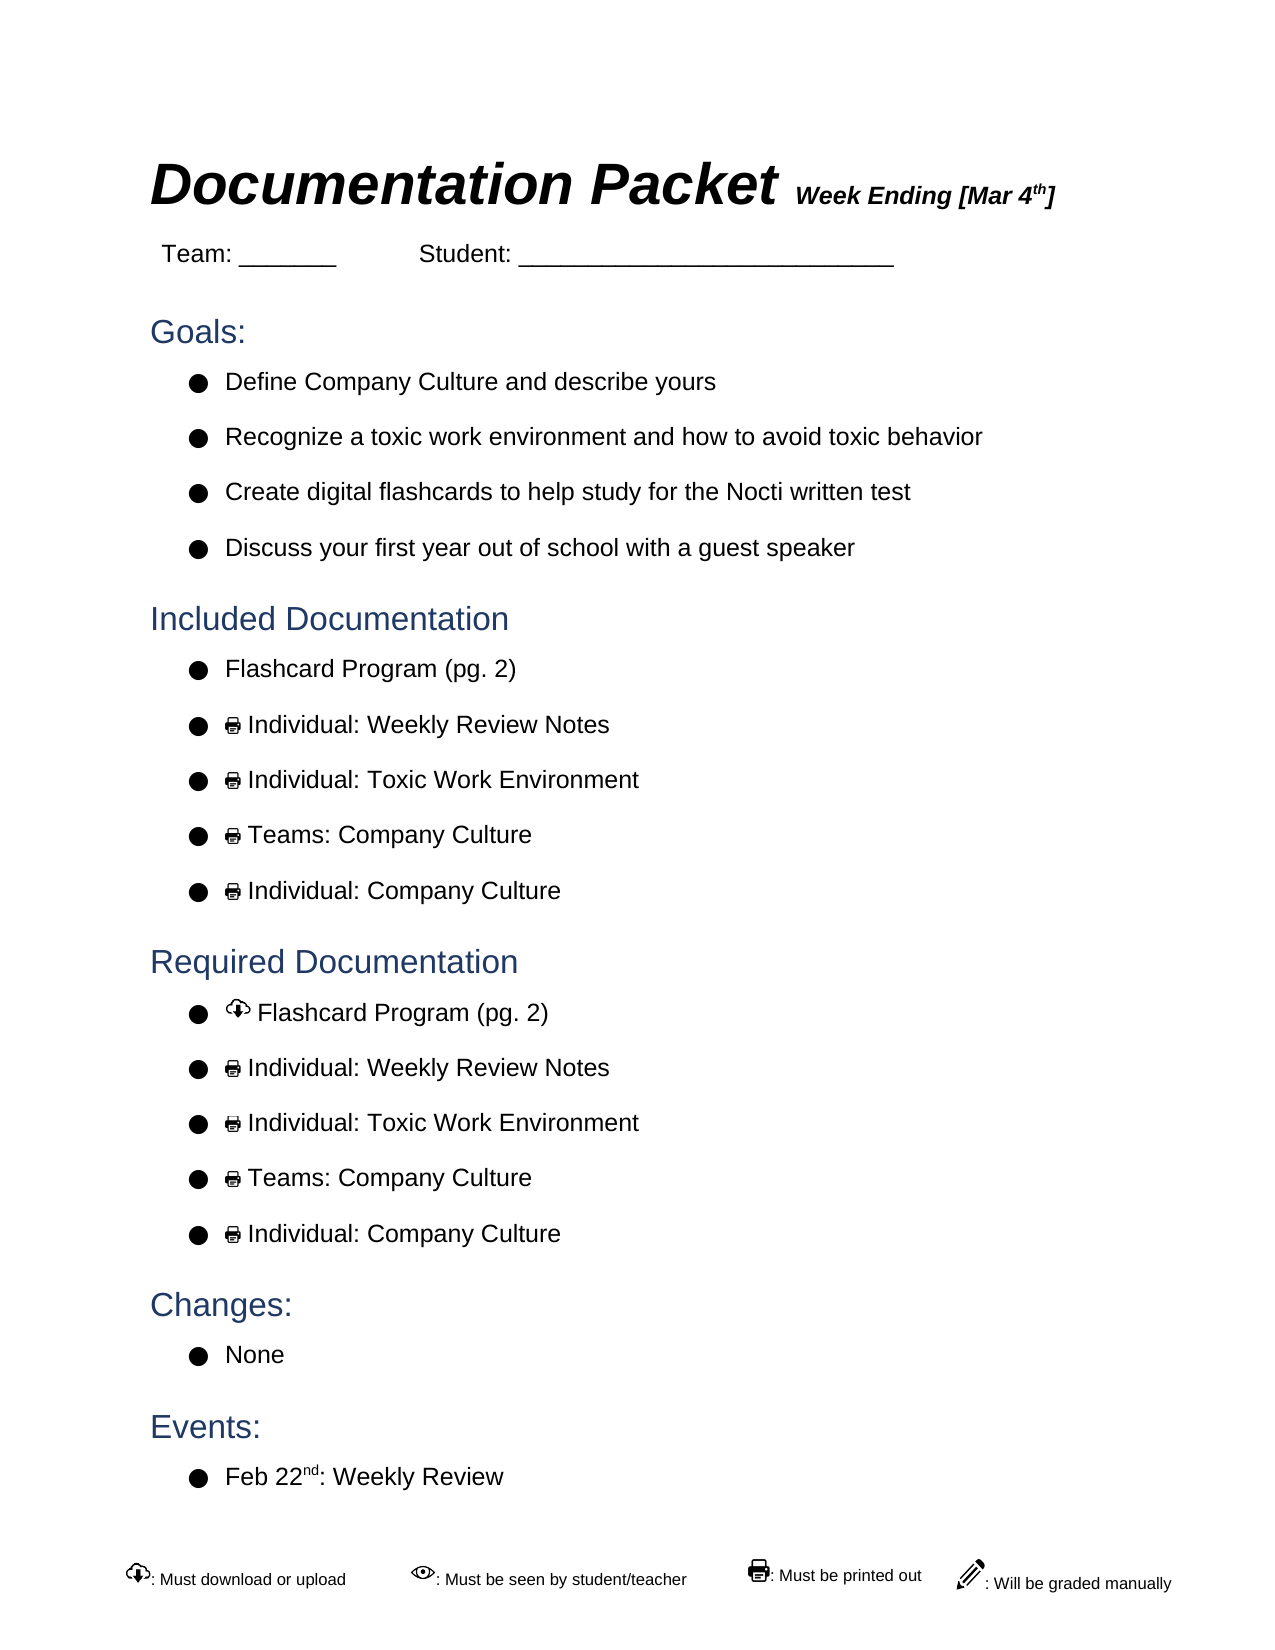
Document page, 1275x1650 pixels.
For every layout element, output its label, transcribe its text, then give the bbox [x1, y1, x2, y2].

table_header Team: _______ [150, 239, 407, 287]
list Recognize a toxic work environment and how to avoid toxic behavior [187, 408, 1125, 460]
text Documentation Packet Week Ending [Mar 4th] [150, 150, 1125, 217]
list Individual: Weekly Review Notes [187, 1039, 1125, 1091]
list Individual: Company Culture [187, 1205, 1125, 1256]
picture [410, 1559, 436, 1586]
list Flashcard Program (pg. 2) [187, 641, 1125, 692]
subtitle Events: [150, 1407, 1125, 1446]
list Feb 22nd: Weekly Review [187, 1449, 1125, 1500]
picture [225, 772, 241, 789]
list Individual: Company Culture [187, 862, 1125, 913]
picture [225, 828, 241, 844]
list Define Company Culture and describe yours [187, 353, 1125, 404]
subtitle Required Documentation [150, 942, 1125, 981]
picture [956, 1559, 985, 1590]
list Discuss your first year out of school with a guest speaker [187, 519, 1125, 570]
picture [125, 1559, 151, 1586]
list Individual: Toxic Work Environment [187, 752, 1125, 803]
picture [225, 717, 241, 734]
picture [225, 1226, 241, 1243]
picture [748, 1559, 770, 1582]
list Individual: Toxic Work Environment [187, 1094, 1125, 1146]
picture [225, 1171, 241, 1187]
picture [225, 1116, 241, 1132]
list Flashcard Program (pg. 2) [187, 984, 1125, 1035]
list Teams: Company Culture [187, 1150, 1125, 1201]
list Teams: Company Culture [187, 807, 1125, 858]
list Individual: Weekly Review Notes [187, 696, 1125, 747]
picture [225, 1060, 241, 1077]
picture [225, 995, 251, 1021]
subtitle Changes: [150, 1286, 1125, 1324]
picture [225, 883, 241, 900]
subtitle Included Documentation [150, 599, 1125, 638]
list Create digital flashcards to help study for the Nocti written test [187, 464, 1125, 515]
subtitle Goals: [150, 312, 1125, 350]
table_header Student: ___________________________ [408, 239, 1125, 287]
list None [187, 1327, 1125, 1378]
